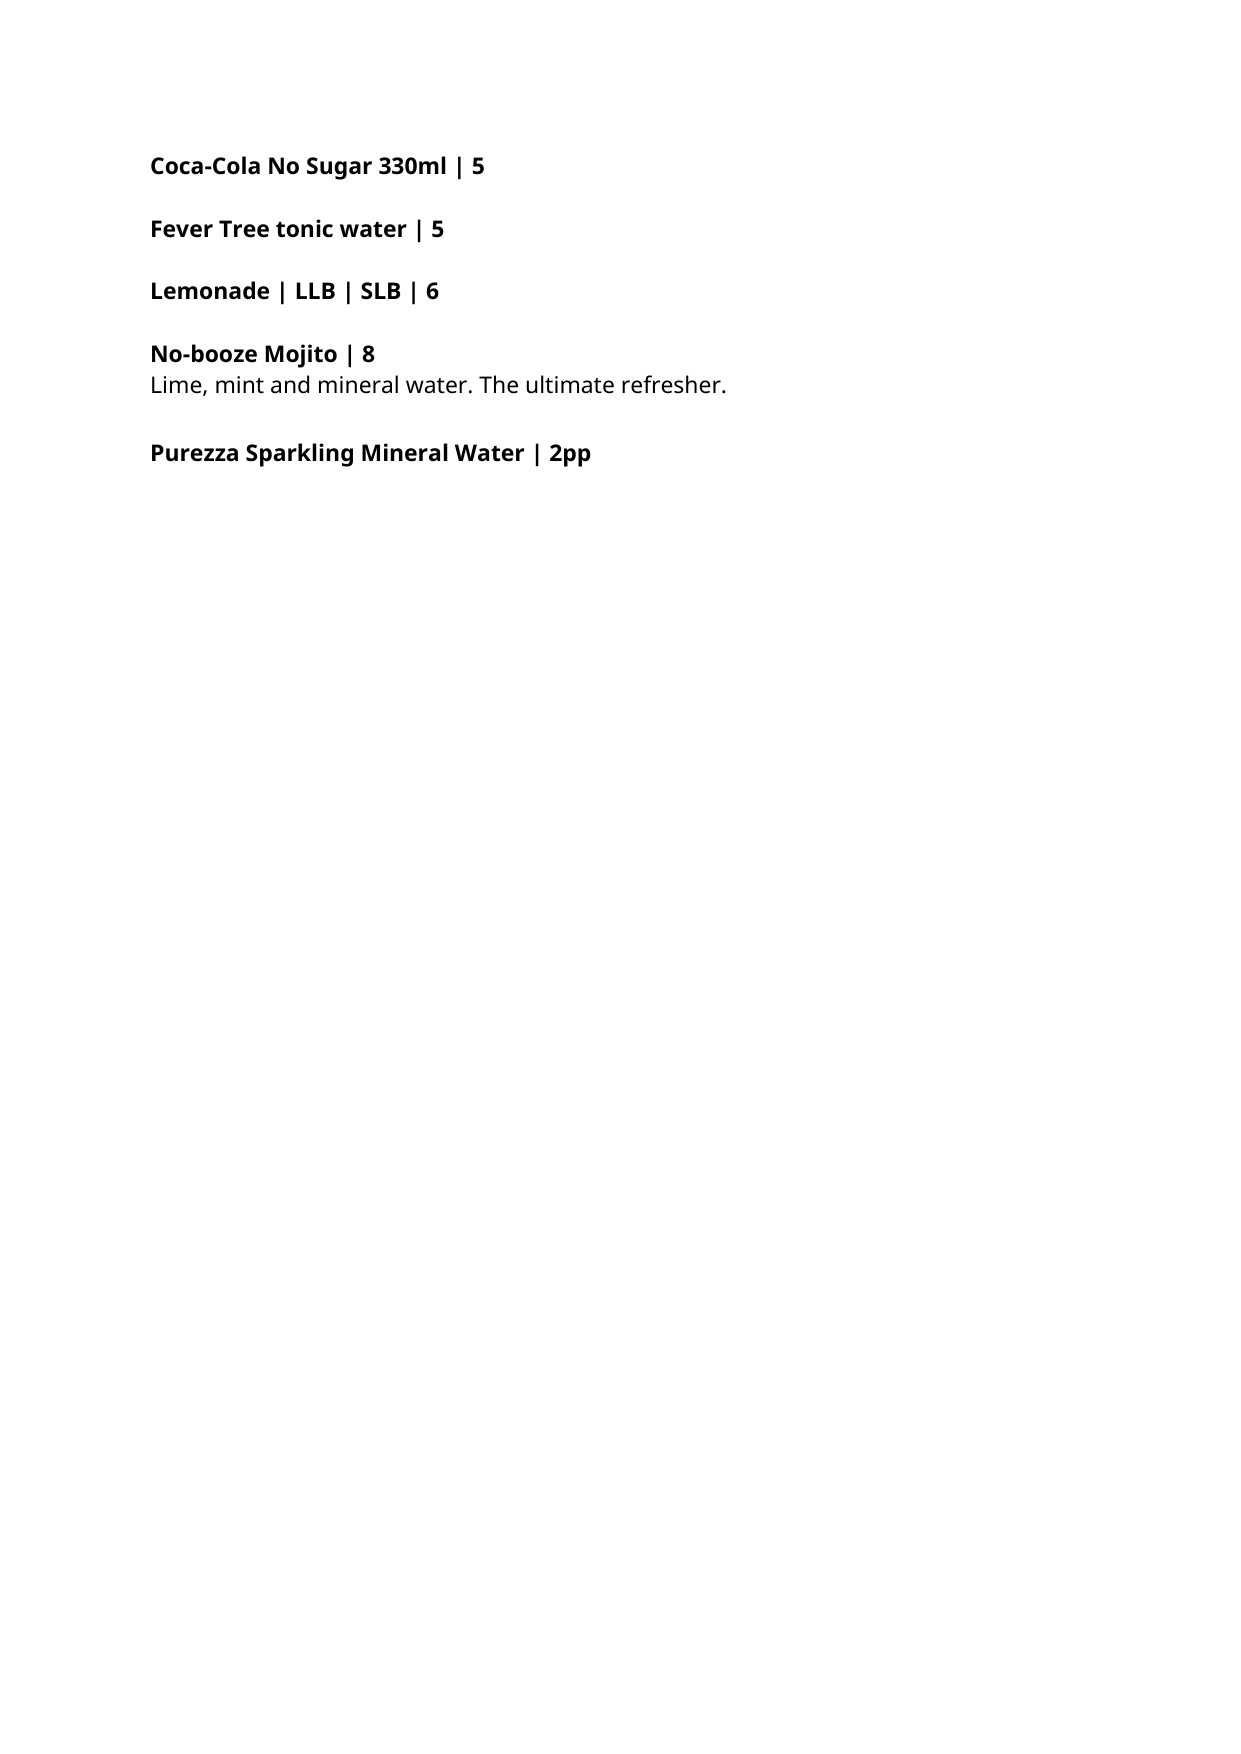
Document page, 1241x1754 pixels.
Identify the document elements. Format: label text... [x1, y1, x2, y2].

text Coca-Cola No Sugar 330ml | 5 [150, 150, 1090, 181]
text No-booze Mojito | 8 [150, 337, 1090, 369]
text Fever Tree tonic water | 5 [150, 212, 1090, 244]
text Lemonade | LLB | SLB | 6 [150, 275, 1090, 306]
text Lime, mint and mineral water. The ultimate refresher. [150, 369, 1090, 400]
text Purezza Sparkling Mineral Water | 2pp [150, 437, 1090, 468]
